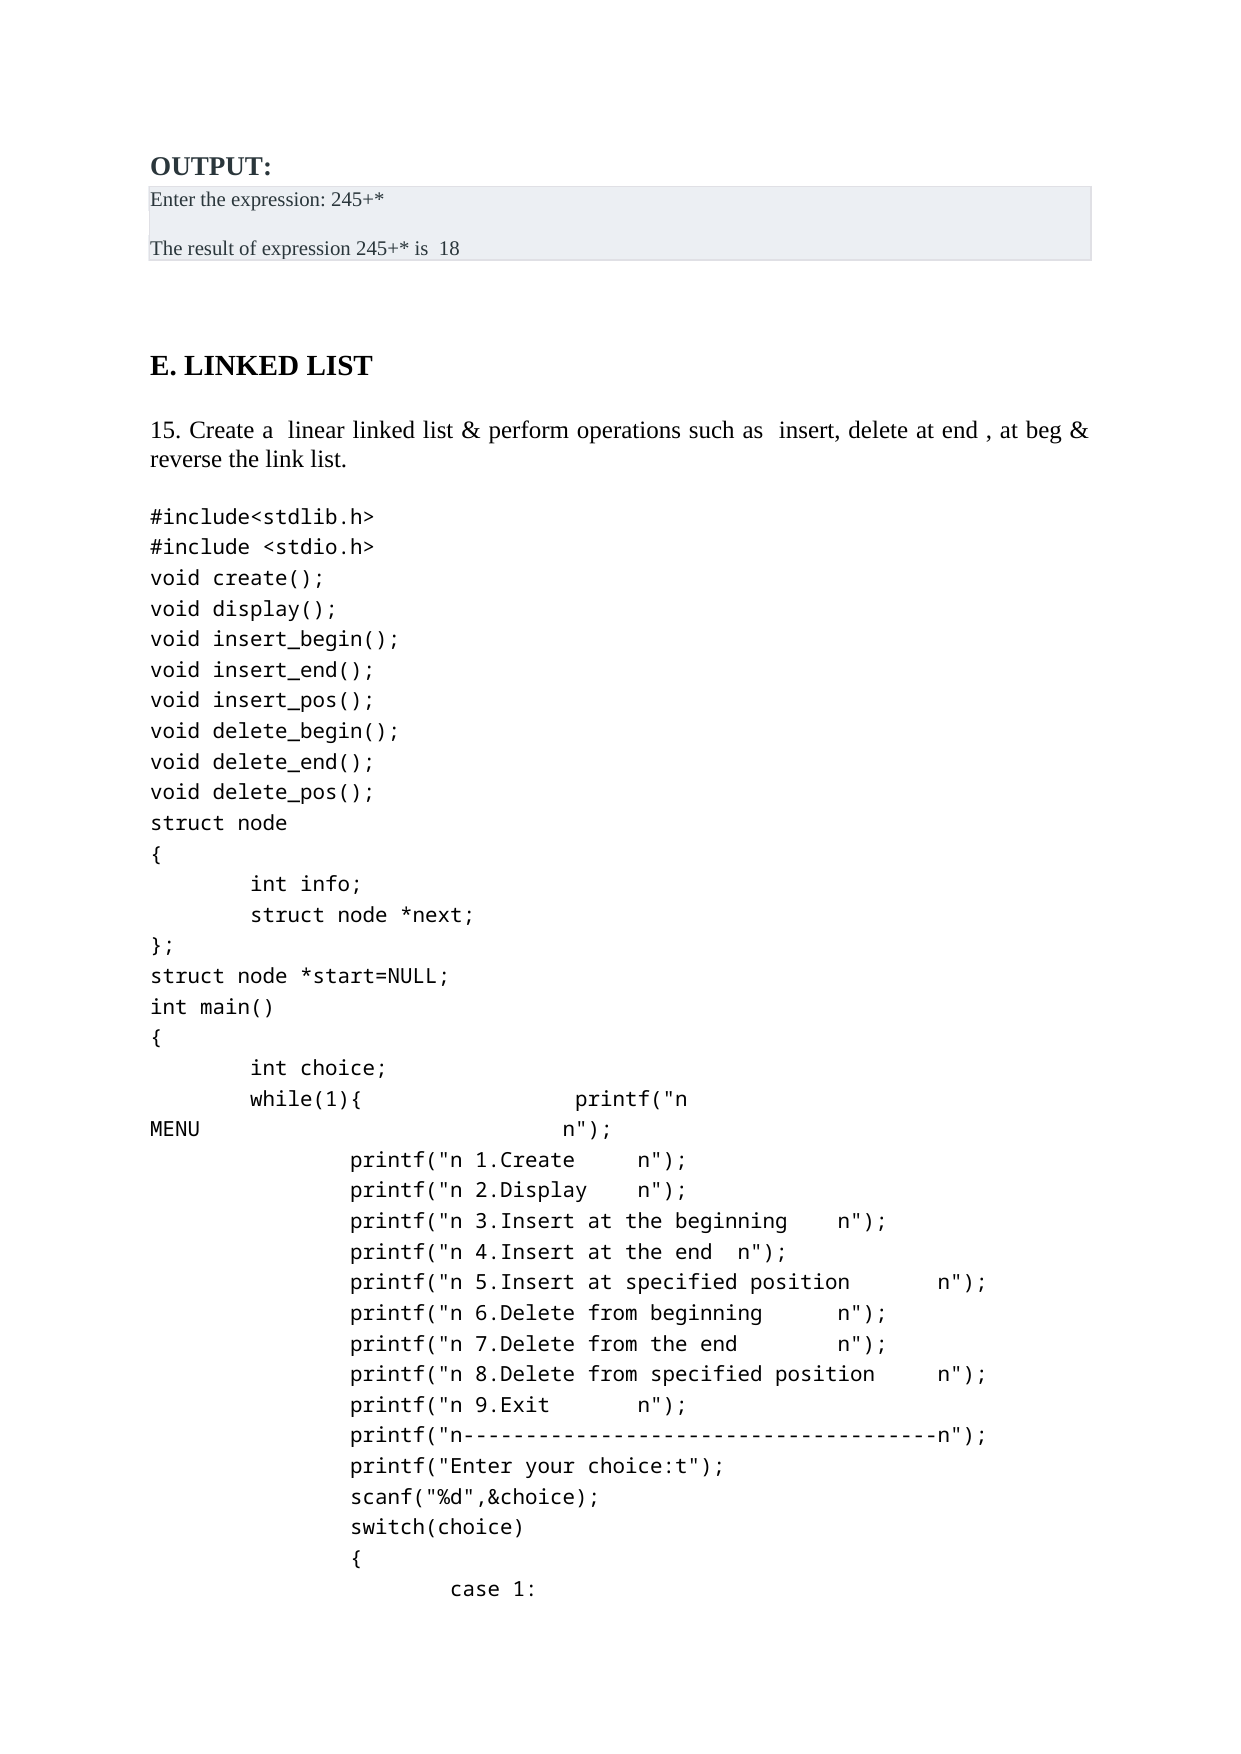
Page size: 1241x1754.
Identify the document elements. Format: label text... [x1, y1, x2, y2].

text void create(); [150, 563, 1090, 592]
text printf("n 3.Insert at the beginning n"); [150, 1206, 1090, 1235]
text { [150, 839, 1090, 867]
text void insert_end(); [150, 655, 1090, 683]
subtitle OUTPUT: [150, 150, 1090, 181]
text printf("n 6.Delete from beginning n"); [150, 1298, 1090, 1327]
text printf("n 5.Insert at specified position n"); [150, 1267, 1090, 1296]
text { [150, 1022, 1090, 1051]
text struct node [150, 808, 1090, 837]
text The result of expression 245+* is 18 [150, 234, 1090, 259]
text printf("n 2.Display n"); [150, 1176, 1090, 1204]
text printf("n--------------------------------------n"); [150, 1421, 1090, 1449]
text void display(); [150, 594, 1090, 622]
text while(1){ printf("n MENU n"); [150, 1084, 1090, 1143]
text switch(choice) [150, 1512, 1090, 1541]
text void delete_pos(); [150, 777, 1090, 806]
text #include<stdlib.h> [150, 502, 1090, 530]
text case 1: [150, 1574, 1090, 1602]
text int main() [150, 992, 1090, 1020]
text #include <stdio.h> [150, 532, 1090, 561]
text printf("n 9.Exit n"); [150, 1390, 1090, 1418]
text void delete_begin(); [150, 716, 1090, 745]
text int choice; [150, 1053, 1090, 1082]
text printf("Enter your choice:t"); [150, 1451, 1090, 1480]
text 15. Create a linear linked list & perform operations such as insert, delete at end , at beg & reverse the link list. [150, 416, 1090, 473]
text Enter the expression: 245+* [150, 187, 1090, 211]
text }; [150, 931, 1090, 959]
text struct node *start=NULL; [150, 961, 1090, 990]
text scanf("%d",&choice); [150, 1482, 1090, 1510]
text void insert_pos(); [150, 686, 1090, 714]
text int info; [150, 869, 1090, 898]
text { [150, 1543, 1090, 1572]
text printf("n 7.Delete from the end n"); [150, 1329, 1090, 1357]
text void delete_end(); [150, 747, 1090, 775]
text printf("n 1.Create n"); [150, 1145, 1090, 1173]
text printf("n 8.Delete from specified position n"); [150, 1359, 1090, 1388]
text printf("n 4.Insert at the end n"); [150, 1237, 1090, 1265]
text void insert_begin(); [150, 624, 1090, 653]
text struct node *next; [150, 900, 1090, 928]
text E. LINKED LIST [150, 348, 1090, 381]
